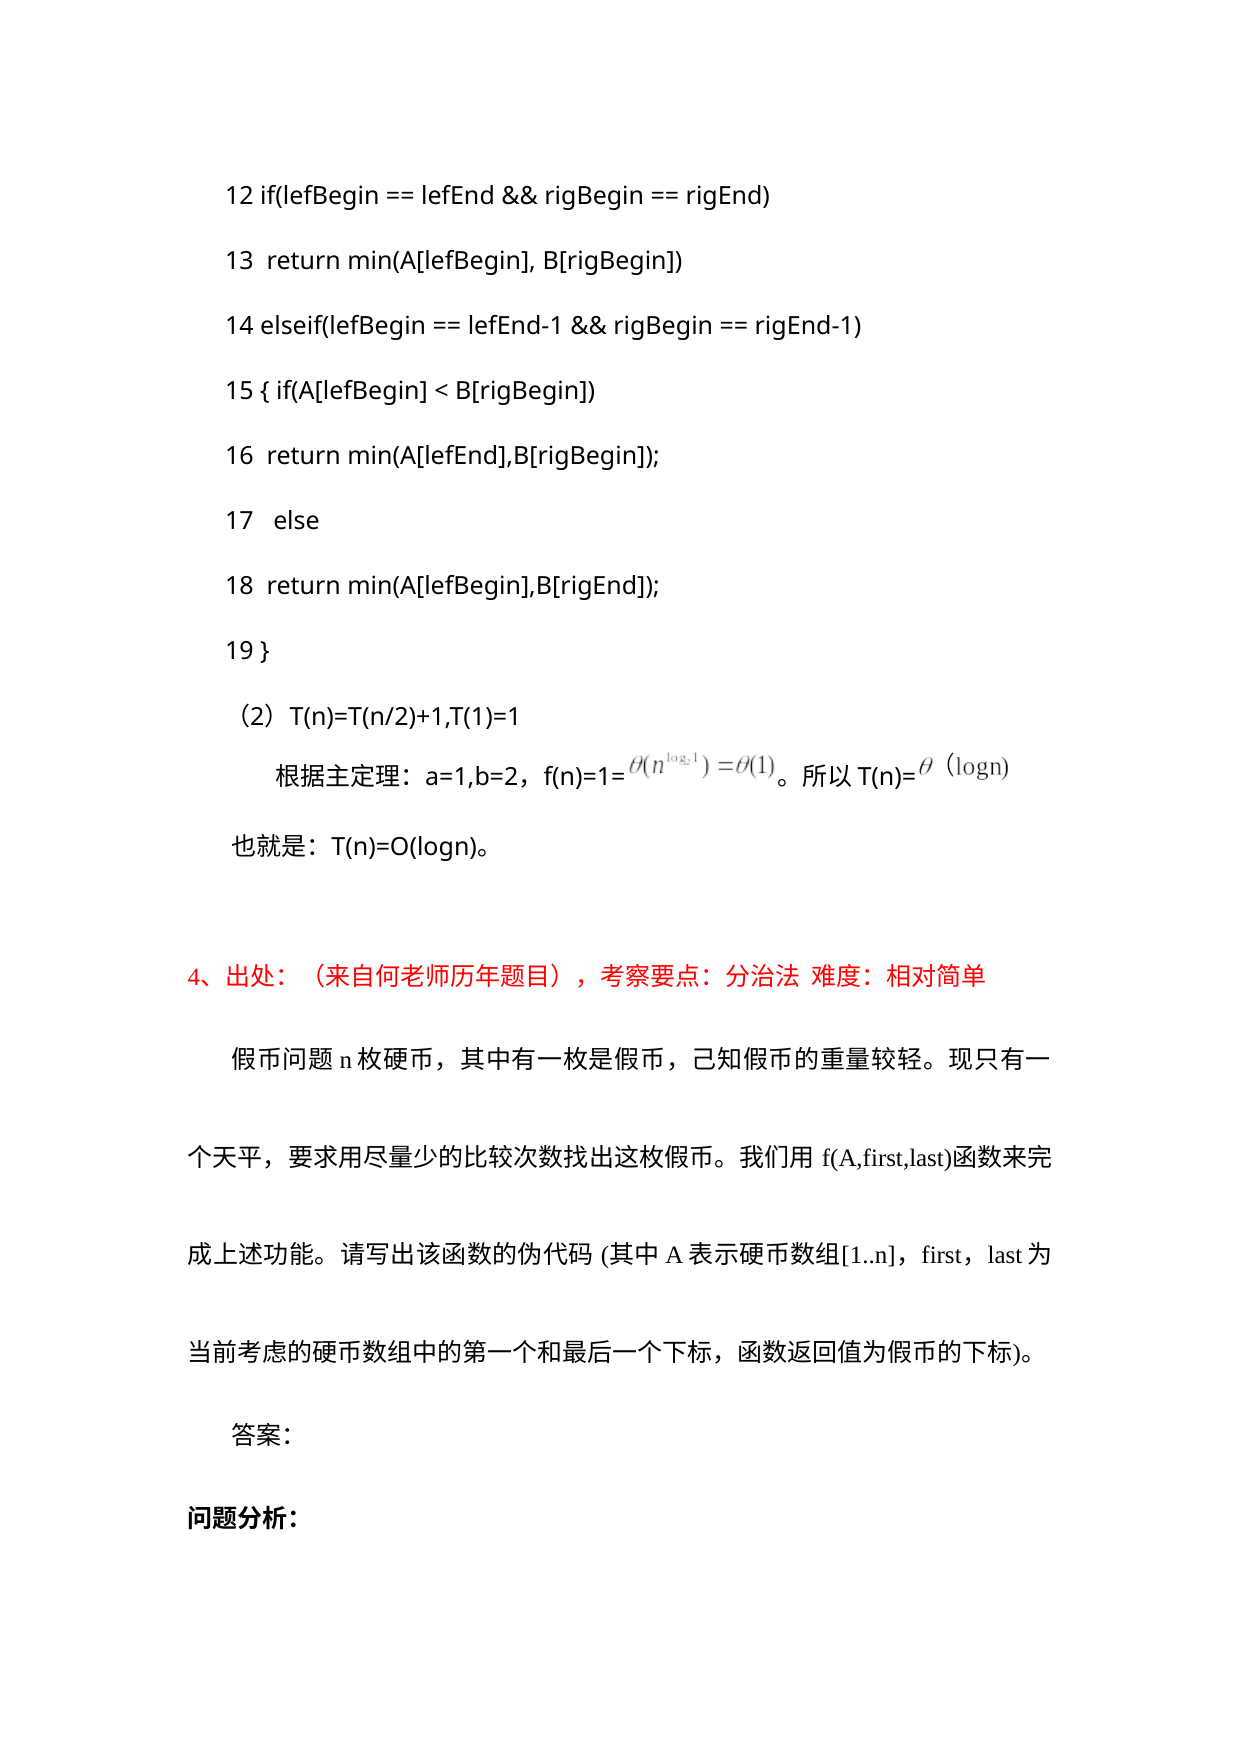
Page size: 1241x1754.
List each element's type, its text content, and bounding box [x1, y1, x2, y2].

text 13 return min(A[lefBegin], B[rigBegin]) [187, 227, 1053, 292]
text 问题分析： [187, 1484, 1053, 1549]
text 12 if(lefBegin == lefEnd && rigBegin == rigEnd) [187, 162, 1053, 227]
text 16 return min(A[lefEnd],B[rigBegin]); [187, 422, 1053, 487]
text 17 else [187, 487, 1053, 552]
text 答案： [187, 1401, 1053, 1466]
text 根据主定理：a=1,b=2，f(n)=1=。所以T(n)= [231, 747, 1053, 812]
text 4、出处：（来自何老师历年题目），考察要点：分治法 难度：相对简单 [187, 942, 1053, 1007]
list T(n)=T(n/2)+1,T(1)=1 [187, 682, 1053, 747]
text 15 { if(A[lefBegin] < B[rigBegin]) [187, 357, 1053, 422]
text 19 } [187, 617, 1053, 682]
text 假币问题n枚硬币，其中有一枚是假币，己知假币的重量较轻。现只有一个天平，要求用尽量少的比较次数找出这枚假币。我们用f(A,first,last)函数来完成上述功能。请写出该函数的伪代码 (其中A表示硬币数组[1..n]，first，last为当前考虑的硬币数组中的第一个和最后一个下标，函数返回值为假币的下标)。 [187, 1025, 1053, 1383]
text 也就是：T(n)=O(logn)。 [187, 812, 1053, 877]
text 14 elseif(lefBegin == lefEnd-1 && rigBegin == rigEnd-1) [187, 292, 1053, 357]
text 18 return min(A[lefBegin],B[rigEnd]); [187, 552, 1053, 617]
